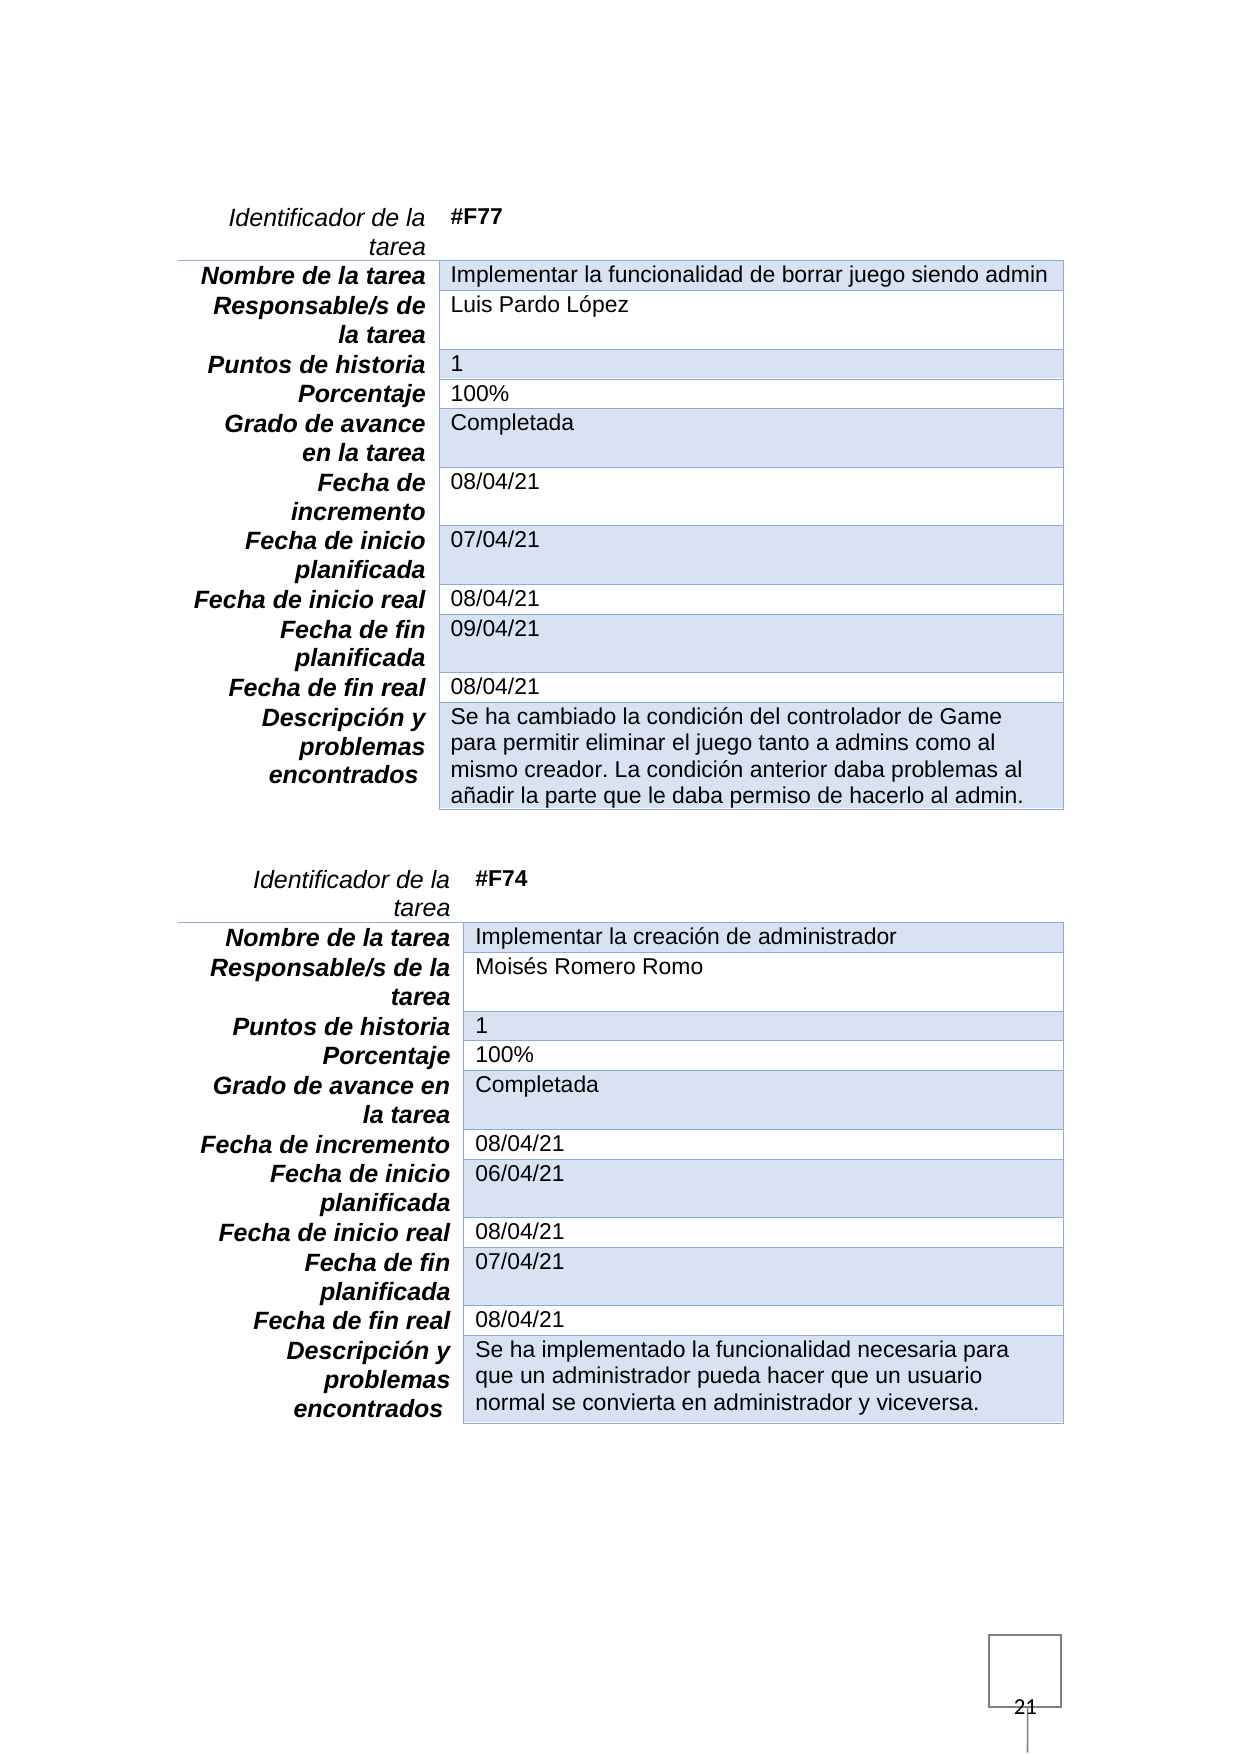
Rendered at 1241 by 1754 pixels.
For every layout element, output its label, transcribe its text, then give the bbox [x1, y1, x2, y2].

table_header #F74 [464, 865, 1064, 922]
table_cell Fecha de fin planificada [178, 614, 439, 672]
table_cell Fecha de inicio real [178, 1217, 463, 1247]
table_cell 100% [440, 380, 1063, 408]
table_cell Implementar la creación de administrador [464, 923, 1063, 952]
table_cell 07/04/21 [440, 526, 1063, 584]
table_cell 07/04/21 [464, 1248, 1063, 1305]
table_cell 08/04/21 [464, 1218, 1063, 1247]
table_cell Moisés Romero Romo [464, 953, 1063, 1011]
table_cell Grado de avance en la tarea [178, 1070, 463, 1129]
table_cell Grado de avance en la tarea [178, 408, 439, 467]
table_cell Fecha de inicio planificada [178, 1159, 463, 1217]
table_cell Puntos de historia [178, 349, 439, 378]
table_cell Luis Pardo López [440, 291, 1063, 349]
table_cell Fecha de fin real [178, 1305, 463, 1335]
table_cell 1 [464, 1012, 1063, 1040]
table_cell Fecha de fin planificada [178, 1247, 463, 1305]
table_cell 08/04/21 [464, 1306, 1063, 1335]
table_cell 100% [464, 1041, 1063, 1070]
table_cell 08/04/21 [440, 673, 1063, 702]
table_cell Fecha de inicio planificada [178, 525, 439, 584]
table_cell Porcentaje [178, 379, 439, 408]
table_cell 09/04/21 [440, 615, 1063, 672]
table_cell Fecha de incremento [178, 467, 439, 525]
table_cell Nombre de la tarea [178, 261, 439, 290]
table_header Identificador de la tarea [178, 865, 464, 922]
table_cell Descripción y problemas encontrados [178, 702, 439, 808]
table_header Identificador de la tarea [178, 203, 439, 260]
table_cell 1 [440, 350, 1063, 378]
table_cell Completada [440, 409, 1063, 467]
table_cell 08/04/21 [440, 585, 1063, 614]
table_cell Descripción y problemas encontrados [178, 1335, 463, 1422]
table_cell Nombre de la tarea [178, 923, 463, 952]
table_cell Se ha implementado la funcionalidad necesaria para que un administrador pueda hacer que un usuario normal se convierta en administrador y viceversa. [464, 1336, 1063, 1422]
table_cell 08/04/21 [440, 468, 1063, 525]
table_cell 08/04/21 [464, 1130, 1063, 1158]
table_cell 06/04/21 [464, 1160, 1063, 1217]
table_header #F77 [439, 203, 1064, 260]
table_cell Fecha de fin real [178, 672, 439, 702]
table_cell Completada [464, 1071, 1063, 1129]
table_cell Se ha cambiado la condición del controlador de Game para permitir eliminar el juego tanto a admins como al mismo creador. La condición anterior daba problemas al añadir la parte que le daba permiso de hacerlo al admin. [440, 703, 1063, 808]
table_cell Porcentaje [178, 1040, 463, 1070]
table_cell Puntos de historia [178, 1011, 463, 1040]
table_cell Responsable/s de la tarea [178, 952, 463, 1011]
table_cell Fecha de incremento [178, 1129, 463, 1158]
table_cell Responsable/s de la tarea [178, 290, 439, 349]
table_cell Implementar la funcionalidad de borrar juego siendo admin [440, 261, 1063, 290]
table_cell Fecha de inicio real [178, 584, 439, 614]
